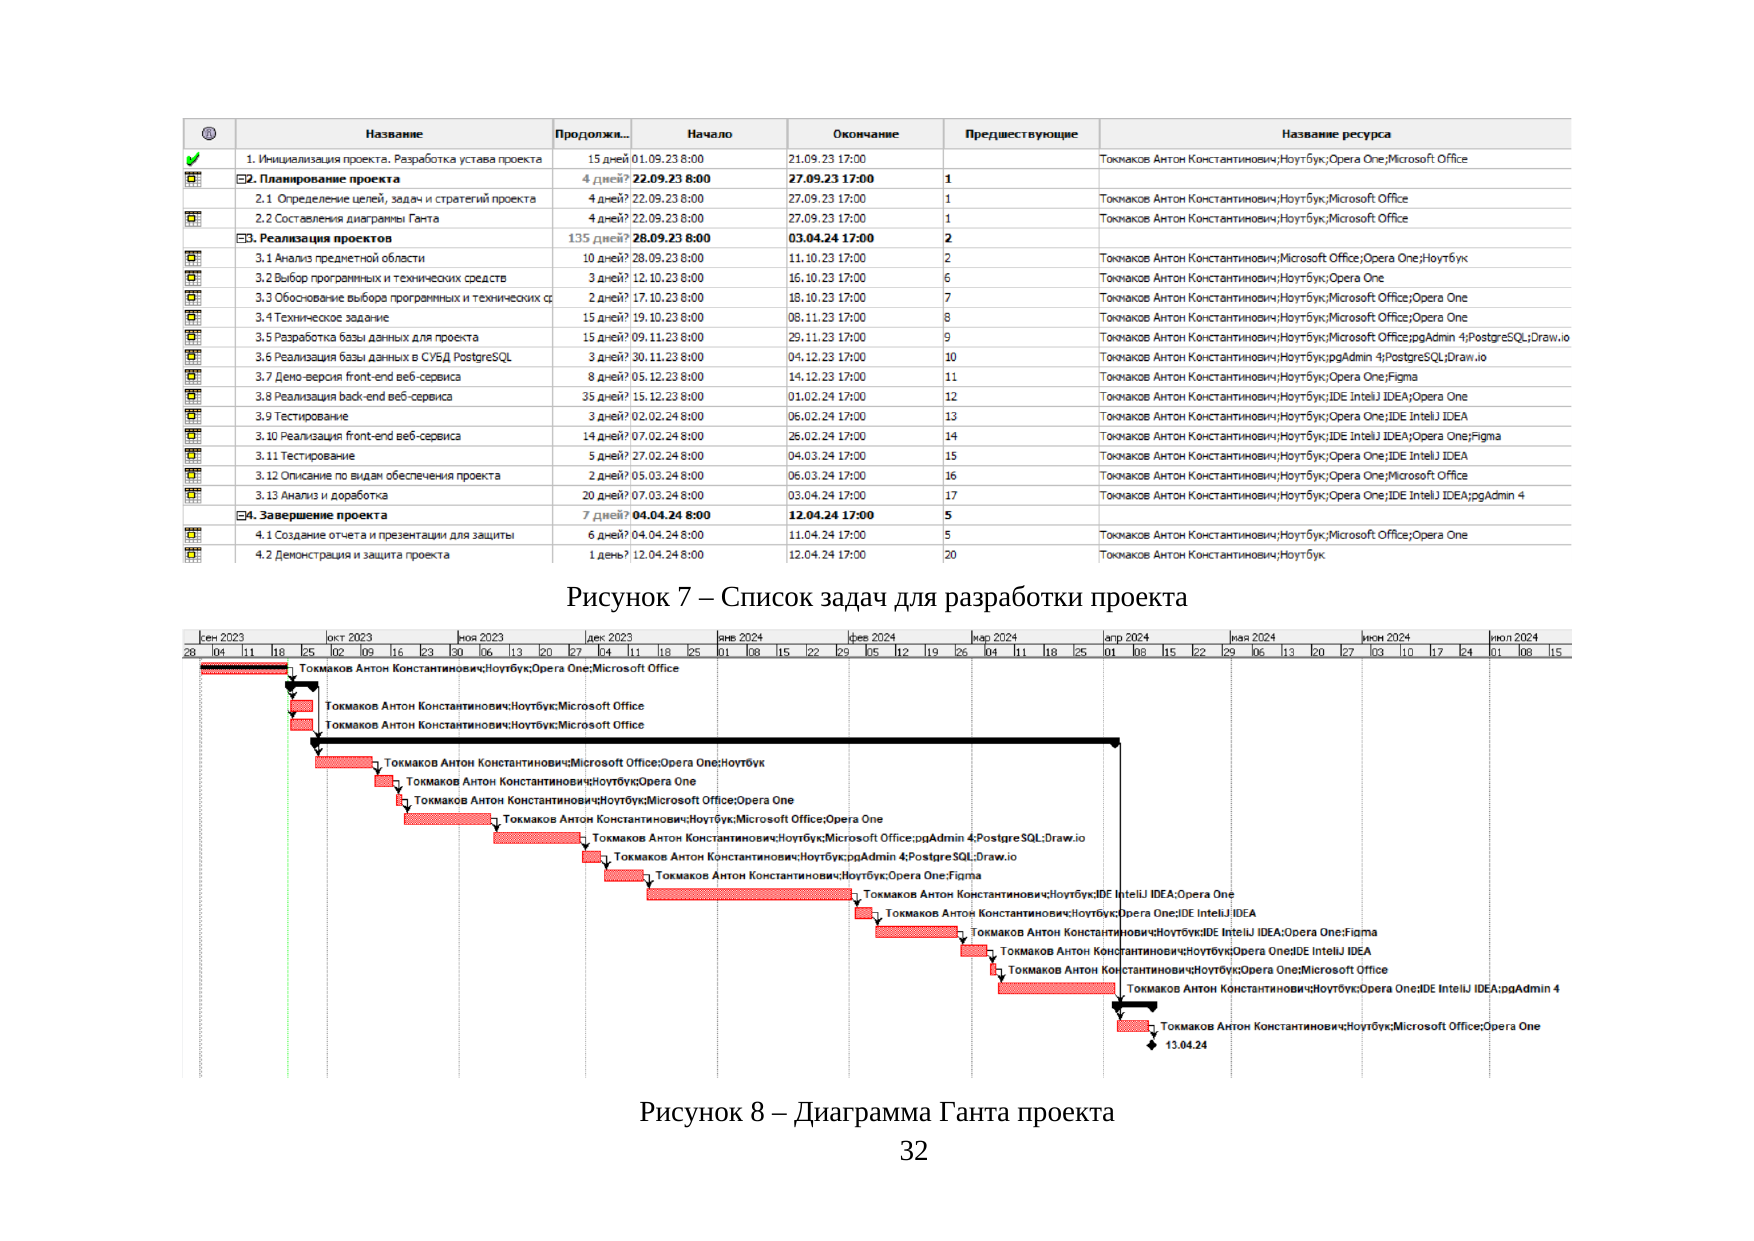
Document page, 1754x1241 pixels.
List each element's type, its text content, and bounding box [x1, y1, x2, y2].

picture [182, 118, 1572, 563]
text Рисунок 8 – Диаграмма Ганта проекта [118, 1094, 1636, 1128]
text Рисунок 7 – Список задач для разработки проекта [118, 579, 1636, 613]
picture [182, 629, 1572, 1078]
